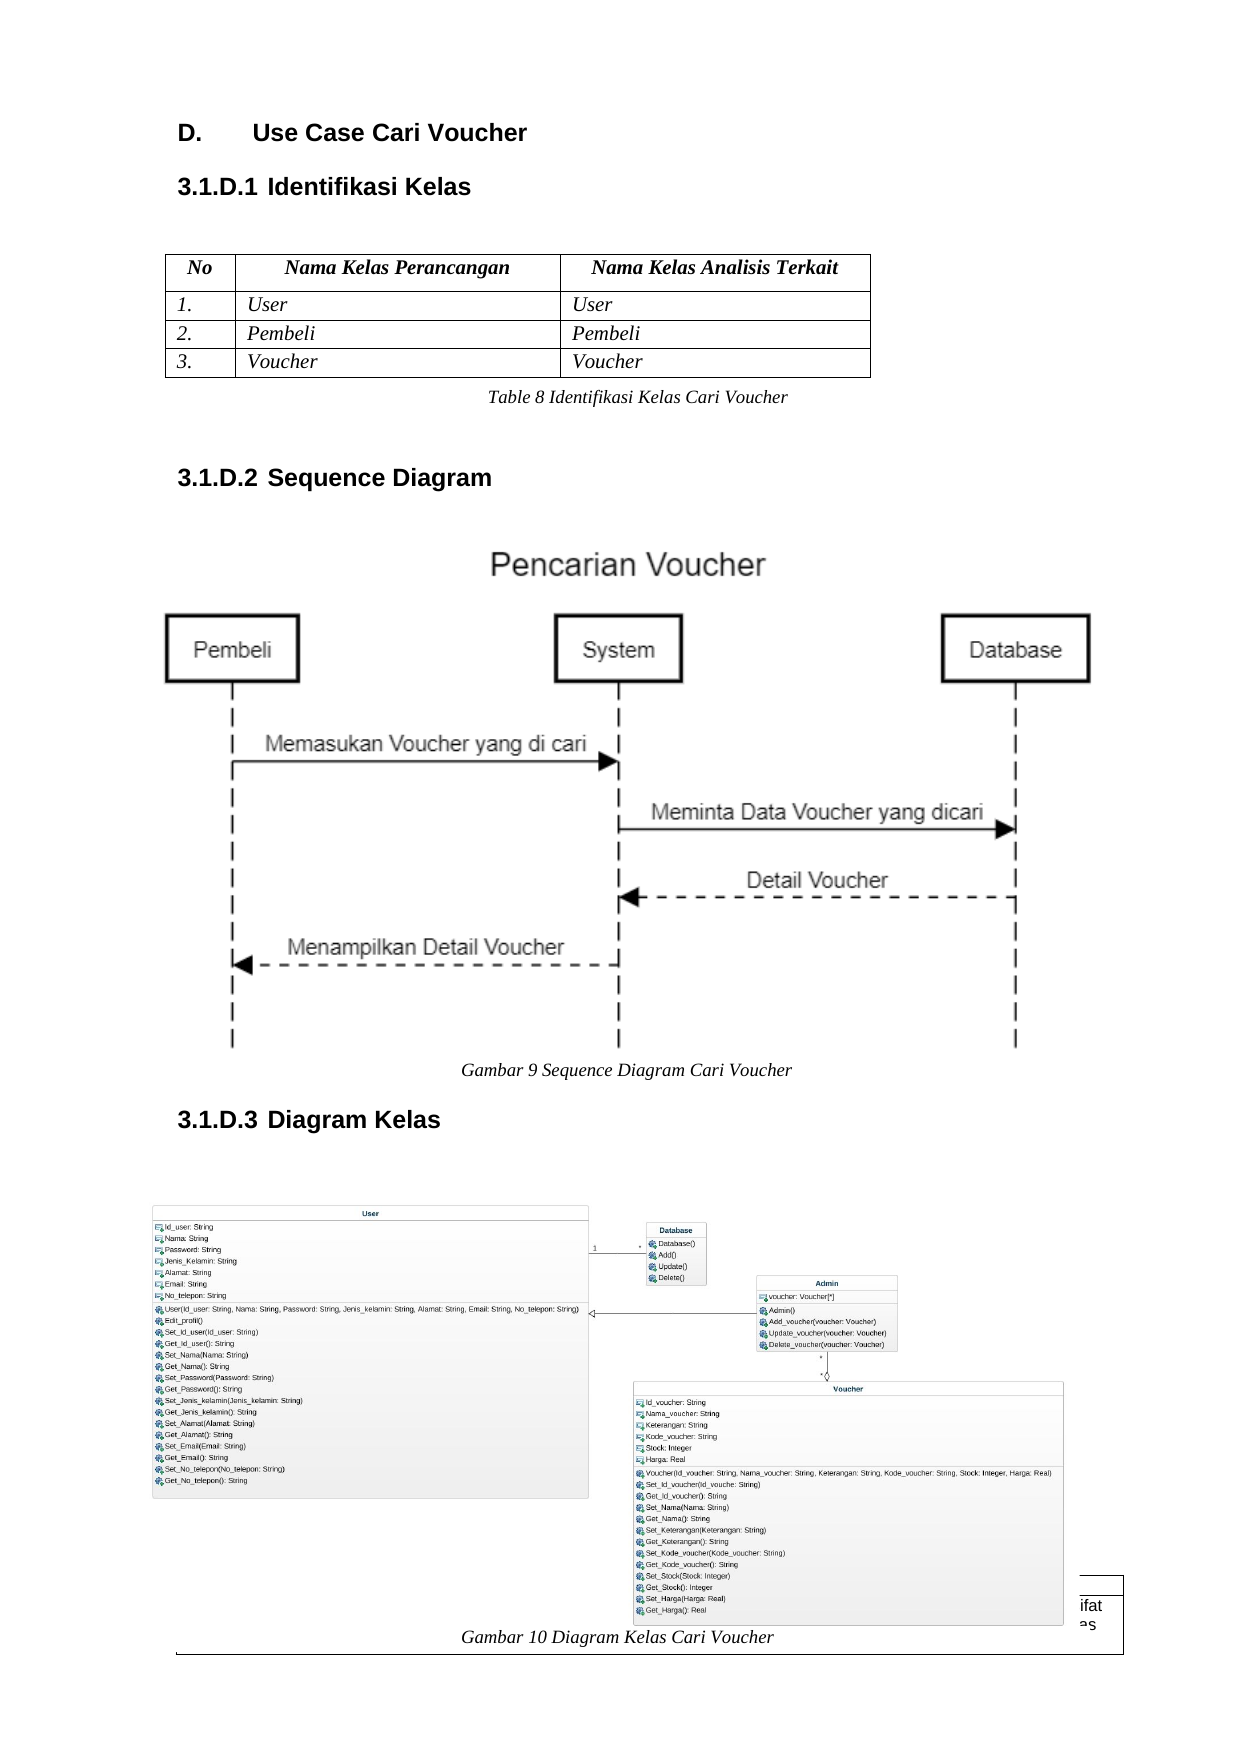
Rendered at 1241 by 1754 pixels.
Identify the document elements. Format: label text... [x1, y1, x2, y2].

table_cell Pembeli [561, 321, 870, 348]
subtitle Use Case Cari Voucher [177, 118, 1122, 147]
picture [136, 1188, 1080, 1642]
table_cell User [561, 292, 870, 319]
text Table 8 Identifikasi Kelas Cari Voucher [164, 386, 1113, 408]
table_header Nama Kelas Perancangan [236, 255, 560, 291]
table_cell 2. [166, 321, 235, 348]
table_cell User [236, 292, 560, 319]
picture [155, 539, 1100, 1050]
subtitle Identifikasi Kelas [177, 172, 1122, 201]
table_header No [166, 255, 235, 291]
table_header Nama Kelas Analisis Terkait [561, 255, 870, 291]
subtitle Sequence Diagram [177, 463, 1122, 492]
table_cell Voucher [561, 349, 870, 377]
table_cell 1. [166, 292, 235, 319]
table_cell Voucher [236, 349, 560, 377]
table_cell Pembeli [236, 321, 560, 348]
table_cell 3. [166, 349, 235, 377]
